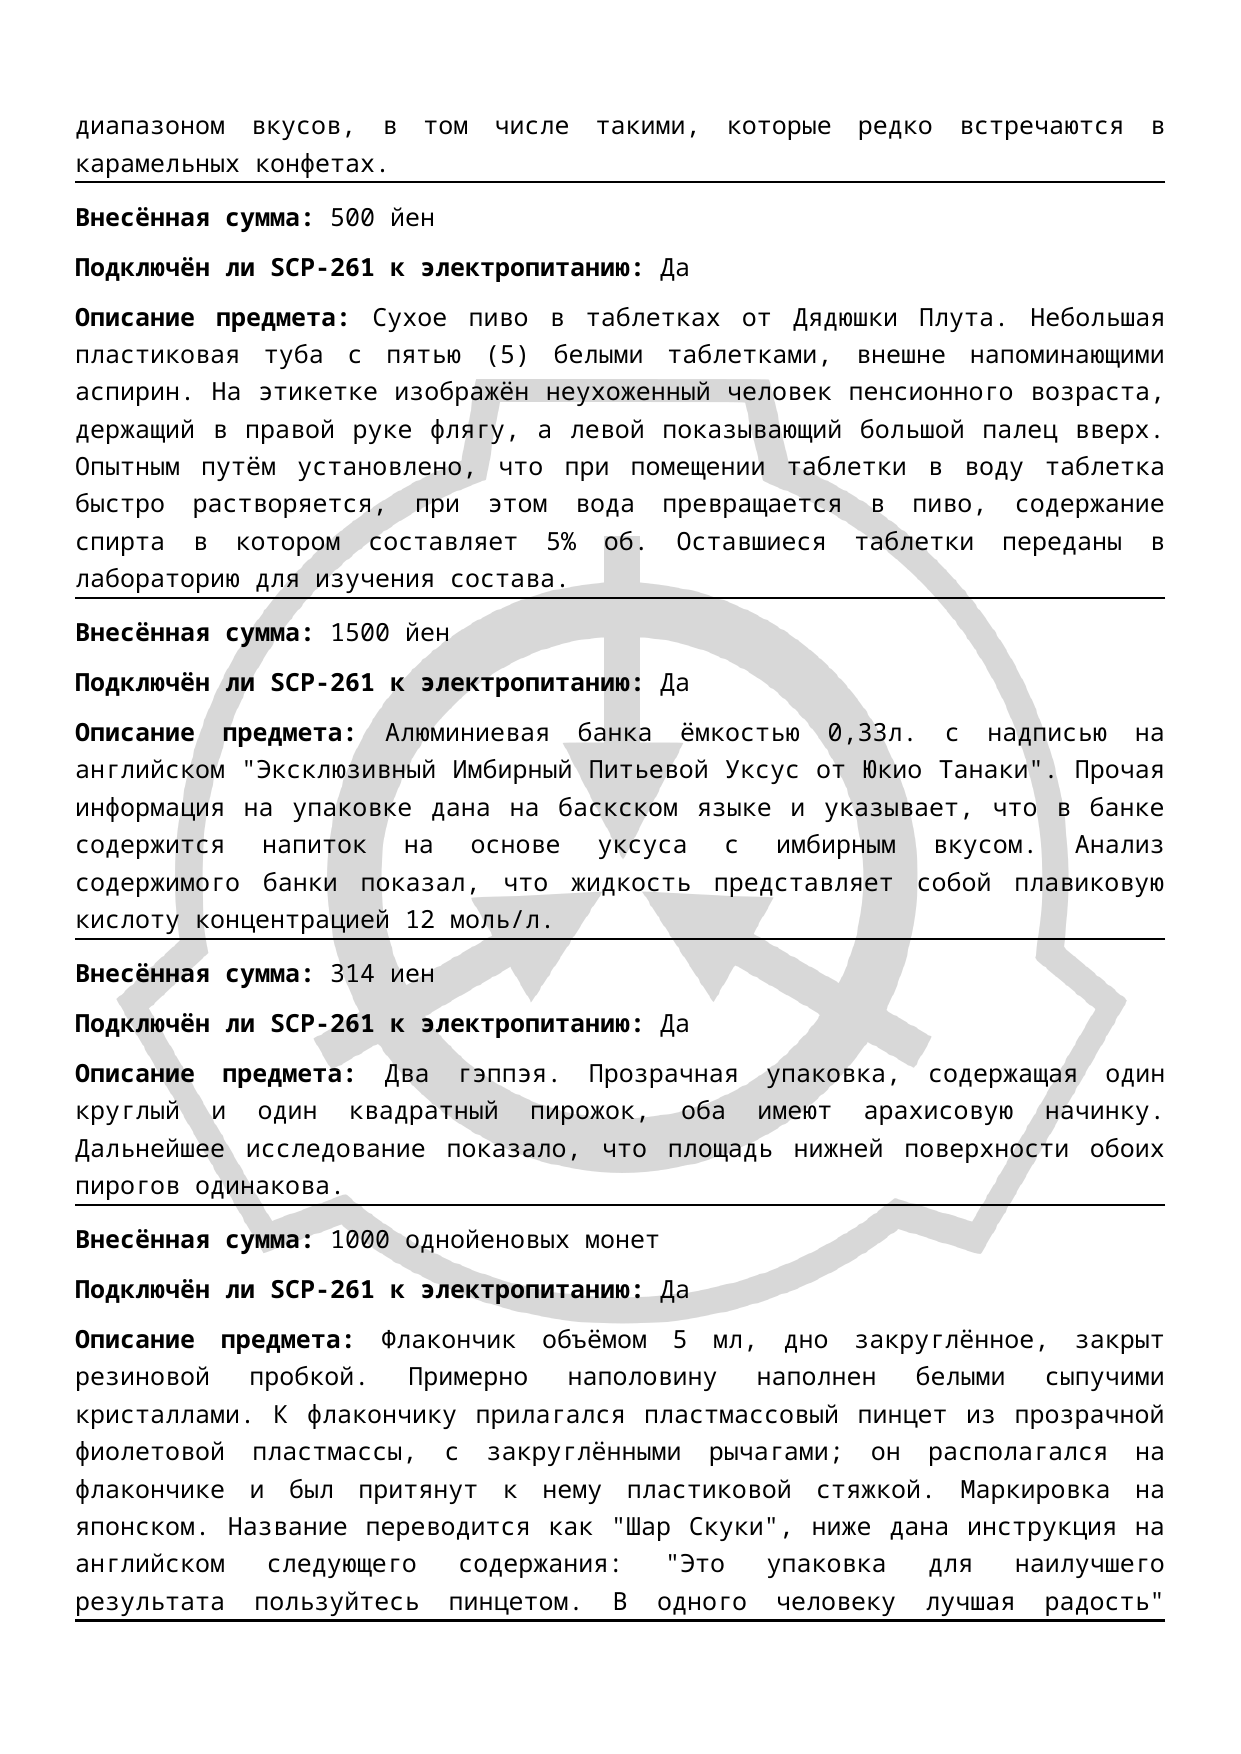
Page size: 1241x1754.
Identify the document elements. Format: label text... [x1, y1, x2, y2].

text Внесённая сумма: 1500 йен [75, 615, 1165, 649]
text Подключён ли SCP-261 к электропитанию: Да [75, 665, 1165, 699]
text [75, 1322, 1165, 1619]
text Внесённая сумма: 1000 однойеновых монет [75, 1222, 1165, 1256]
text Внесённая сумма: 314 иен [75, 956, 1165, 990]
text Описание предмета: Два гэппэя. Прозрачная упаковка, содержащая один круглый и один квадратный пирожок, оба имеют арахисовую начинку. Дальнейшее исследование показало, что площадь нижней поверхности обоих пирогов одинакова. [75, 1056, 1165, 1204]
text Внесённая сумма: 500 йен [75, 199, 1165, 233]
text Подключён ли SCP-261 к электропитанию: Да [75, 1272, 1165, 1306]
text Подключён ли SCP-261 к электропитанию: Да [75, 1006, 1165, 1040]
text Описание предмета: Алюминиевая банка ёмкостью 0,33л. с надписью на английском "Эксклюзивный Имбирный Питьевой Уксус от Юкио Танаки". Прочая информация на упаковке дана на баскском языке и указывает, что в банке содержится напиток на основе уксуса с имбирным вкусом. Анализ содержимого банки показал, что жидкость представляет собой плавиковую кислоту концентрацией 12 моль/л. [75, 715, 1165, 938]
text Описание предмета: Сухое пиво в таблетках от Дядюшки Плута. Небольшая пластиковая туба с пятью (5) белыми таблетками, внешне напоминающими аспирин. На этикетке изображён неухоженный человек пенсионного возраста, держащий в правой руке флягу, а левой показывающий большой палец вверх. Опытным путём установлено, что при помещении таблетки в воду таблетка быстро растворяется, при этом вода превращается в пиво, содержание спирта в котором составляет 5% об. Оставшиеся таблетки переданы в лабораторию для изучения состава. [75, 299, 1165, 597]
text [75, 108, 1165, 181]
text Подключён ли SCP-261 к электропитанию: Да [75, 249, 1165, 283]
